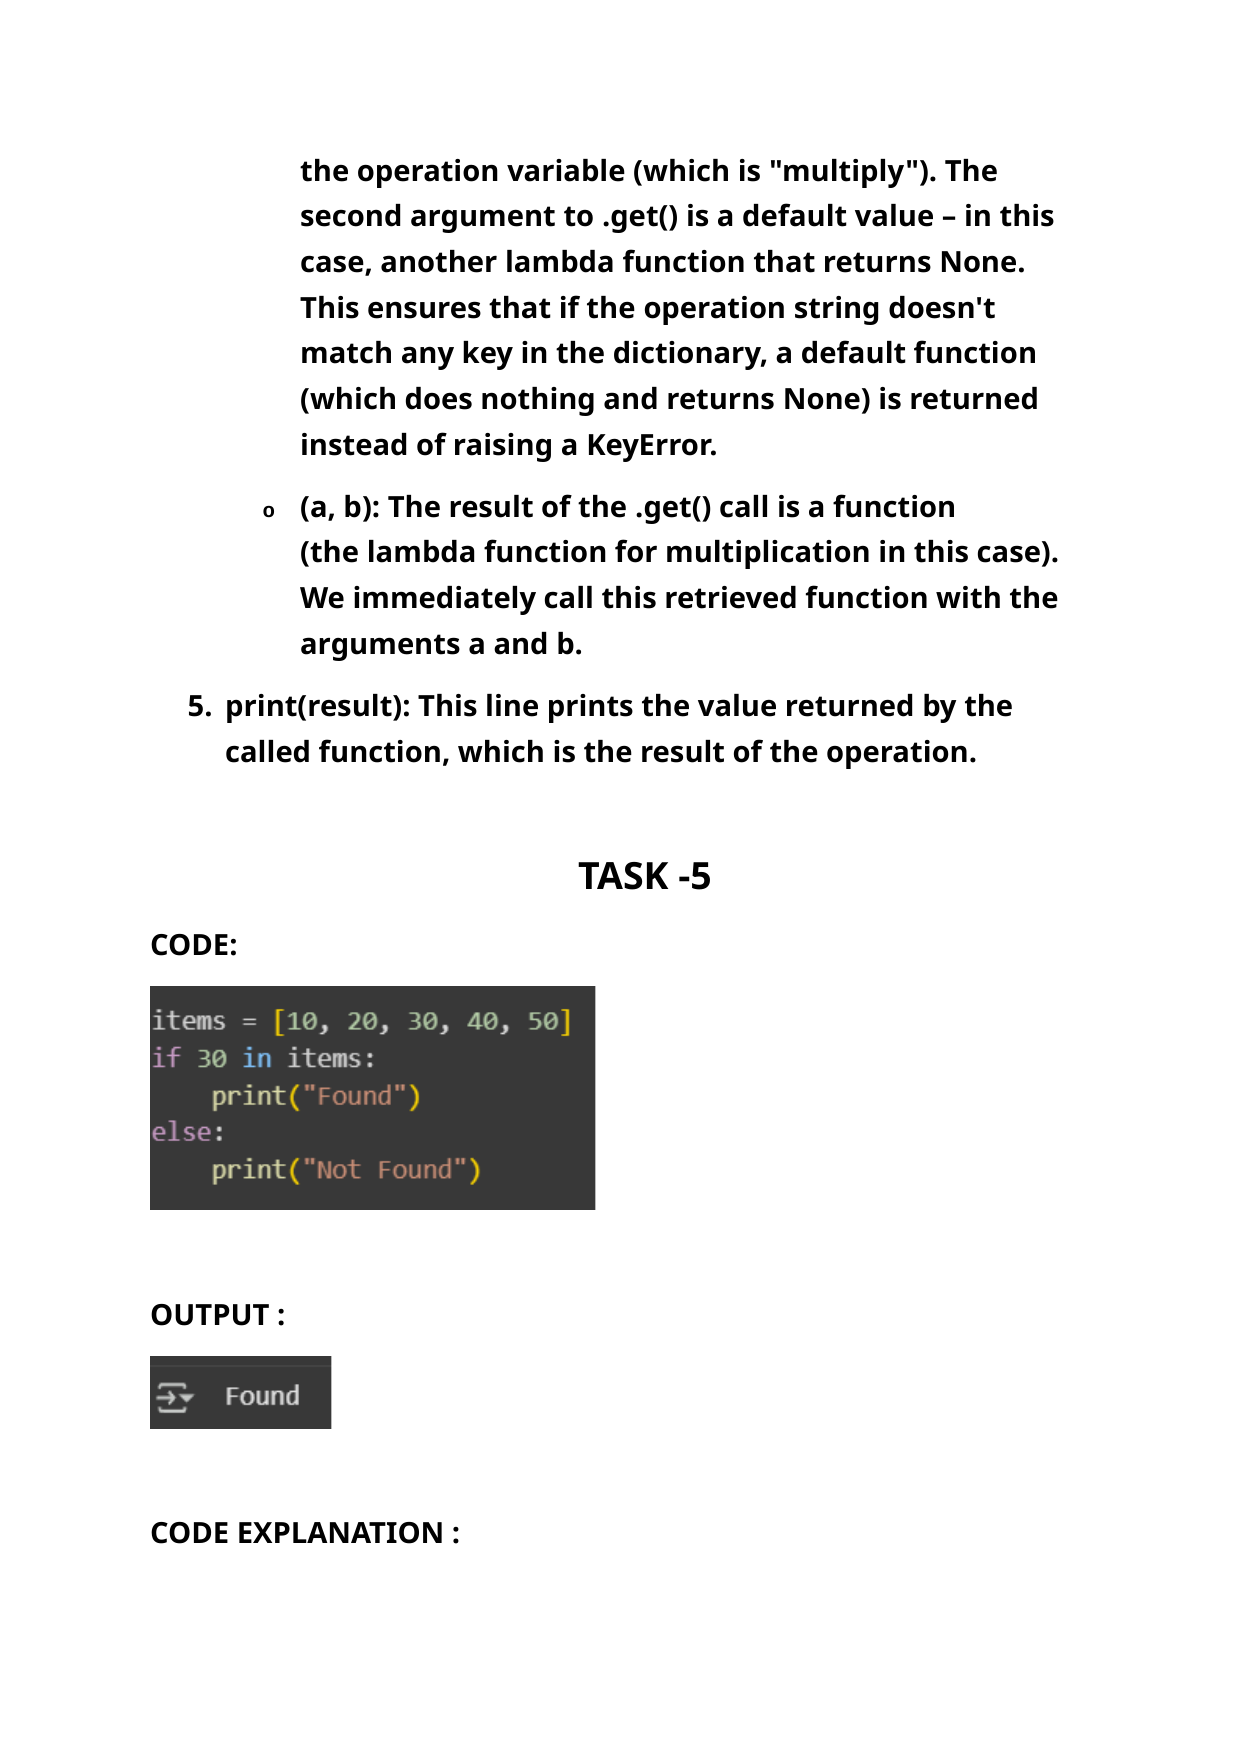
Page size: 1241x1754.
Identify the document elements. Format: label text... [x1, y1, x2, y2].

text CODE EXPLANATION : [150, 1512, 1090, 1552]
text TASK -5 [150, 849, 1090, 900]
picture [150, 986, 596, 1210]
list (a, b): The result of the .get() call is a function (the lambda function for multiplication in this case). We immediately call this retrieved function with the arguments a and b. [262, 486, 1090, 663]
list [262, 150, 1090, 463]
text OUTPUT : [150, 1294, 1090, 1334]
list print(result): This line prints the value returned by the called function, which is the result of the operation. [187, 685, 1090, 771]
text CODE: [150, 924, 1090, 964]
picture [150, 1356, 332, 1429]
